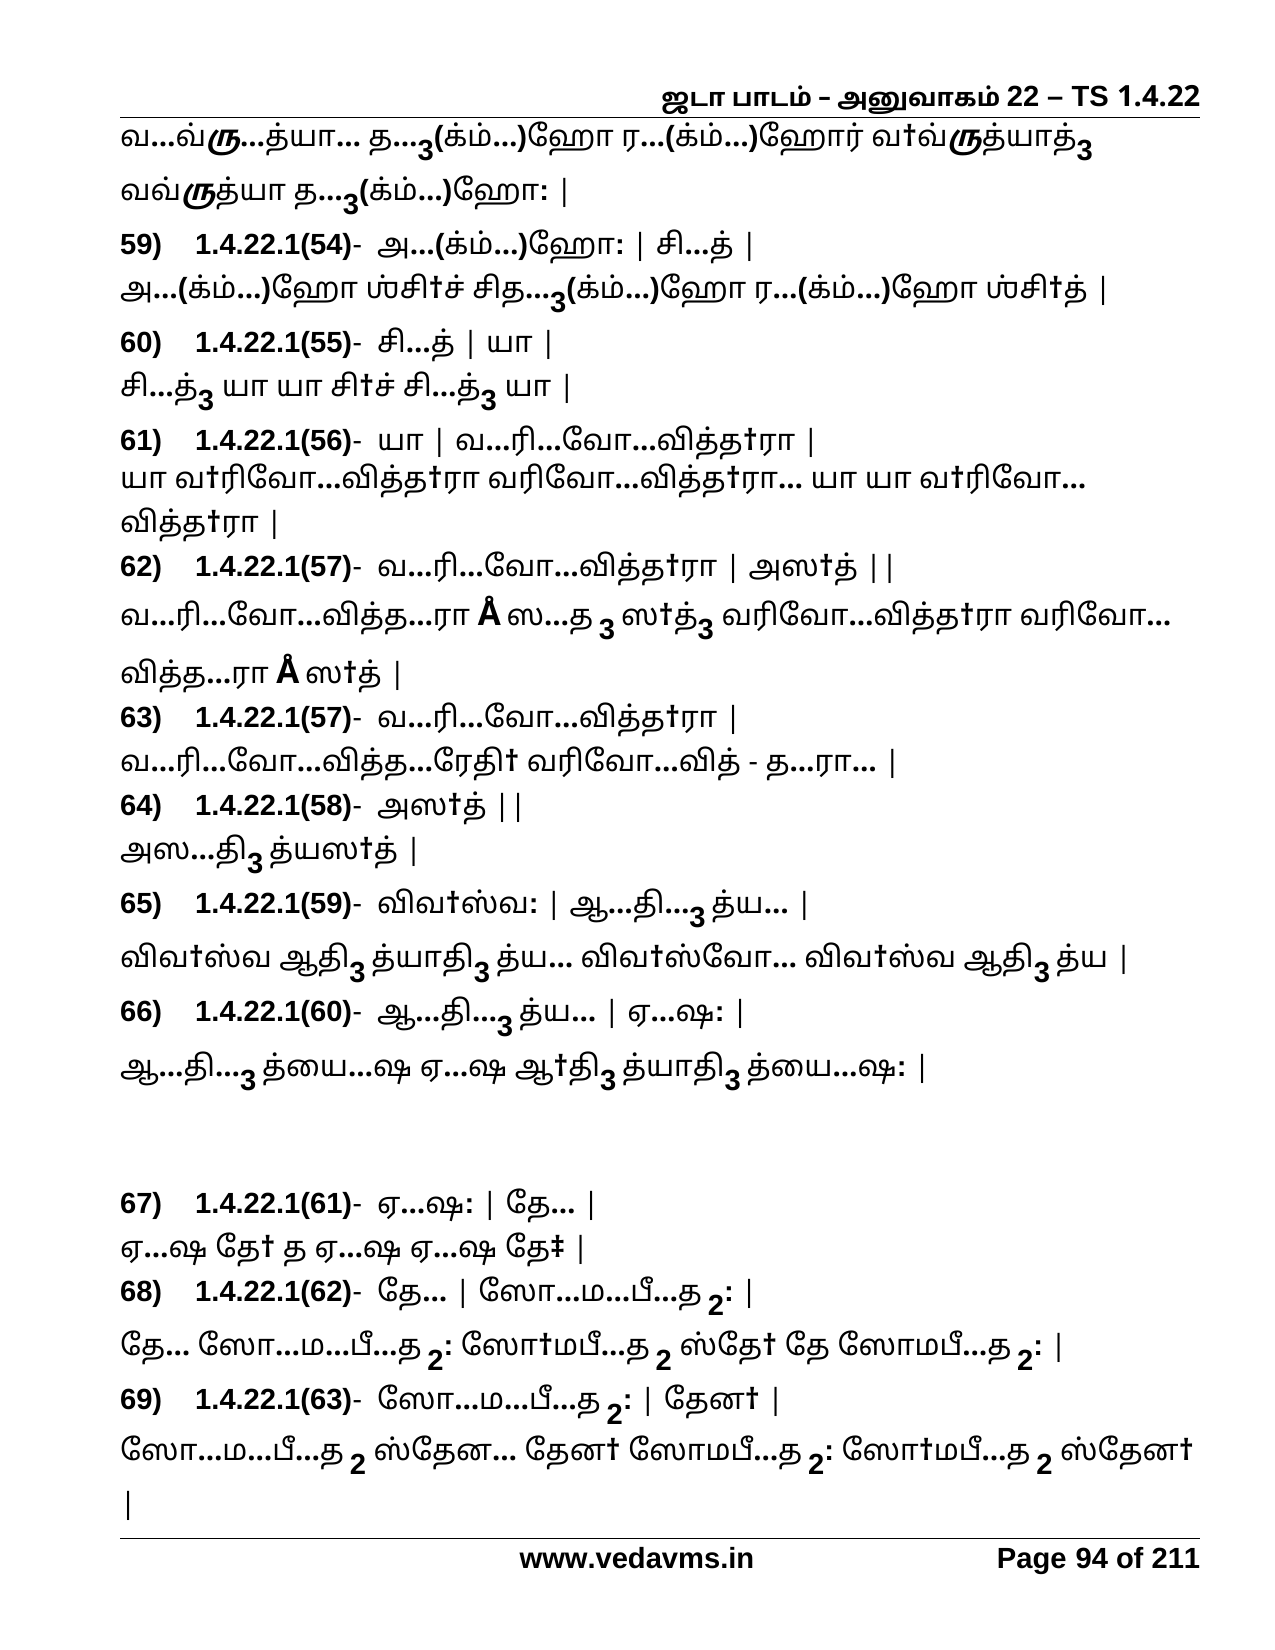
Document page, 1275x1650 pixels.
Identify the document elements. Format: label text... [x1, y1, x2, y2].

text 68) 1.4.22.1(62)- தே… | ஸோ…ம…பீ…த2: | [120, 1270, 1200, 1322]
text 65) 1.4.22.1(59)- விவ†ஸ்வ: | ஆ…தி…3த்ய… | [120, 882, 1200, 934]
text ஆ…தி…3த்யை…ஷ ஏ…ஷ ஆ†தி3த்யாதி3த்யை…ஷ: | [120, 1045, 1200, 1096]
text அ…(க்ம்…)ஹோ ஶ்சி†ச் சித…3(க்ம்…)ஹோ ர…(க்ம்…)ஹோ ஶ்சி†த் | [120, 267, 1200, 319]
text ஏ…ஷ தே† த ஏ…ஷ ஏ…ஷ தே‡ | [120, 1226, 1200, 1268]
text அஸ…தி3த்யஸ†த் | [120, 828, 1200, 880]
text யா வ†ரிவோ…வித்த†ரா வரிவோ…வித்த†ரா… யா யா வ†ரிவோ…வித்த†ரா | [120, 463, 1200, 543]
text வ…ரி…வோ…வித்த…ரேதி† வரிவோ…வித் - த…ரா… | [120, 740, 1200, 782]
text தே… ஸோ…ம…பீ…த2: ஸோ†மபீ…த2 ஸ்தே† தே ஸோமபீ…த2: | [120, 1324, 1200, 1376]
text 63) 1.4.22.1(57)- வ…ரி…வோ…வித்த†ரா | [120, 696, 1200, 738]
text விவ†ஸ்வ ஆதி3த்யாதி3த்ய… விவ†ஸ்வோ… விவ†ஸ்வ ஆதி3த்ய | [120, 936, 1200, 988]
text 66) 1.4.22.1(60)- ஆ…தி…3த்ய… | ஏ…ஷ: | [120, 991, 1200, 1042]
text ஸோ…ம…பீ…த2 ஸ்தேன… தேன† ஸோமபீ…த2: ஸோ†மபீ…த2 ஸ்தேன† | [120, 1433, 1200, 1522]
text வ…வ்ரு…த்யா… த…3(க்ம்…)ஹோ ர…(க்ம்…)ஹோர் வ†வ்ருத்யாத்3 வவ்ருத்யா த…3(க்ம்…)ஹோ: | [120, 118, 1200, 221]
text சி…த்3 யா யா சி†ச் சி…த்3 யா | [120, 365, 1200, 417]
text வ…ரி…வோ…வித்த…ரா Åஸ…த3ஸ†த்3 வரிவோ…வித்த†ரா வரிவோ…வித்த…ரா Åஸ†த் | [120, 589, 1200, 694]
text 60) 1.4.22.1(55)- சி…த் | யா | [120, 321, 1200, 363]
text 59) 1.4.22.1(54)- அ…(க்ம்…)ஹோ: | சி…த் | [120, 223, 1200, 265]
text 61) 1.4.22.1(56)- யா | வ…ரி…வோ…வித்த†ரா | [120, 419, 1200, 461]
text 67) 1.4.22.1(61)- ஏ…ஷ: | தே… | [120, 1182, 1200, 1224]
text 64) 1.4.22.1(58)- அஸ†த் || [120, 784, 1200, 826]
text 69) 1.4.22.1(63)- ஸோ…ம…பீ…த2: | தேன† | [120, 1378, 1200, 1430]
text 62) 1.4.22.1(57)- வ…ரி…வோ…வித்த†ரா | அஸ†த் || [120, 545, 1200, 587]
